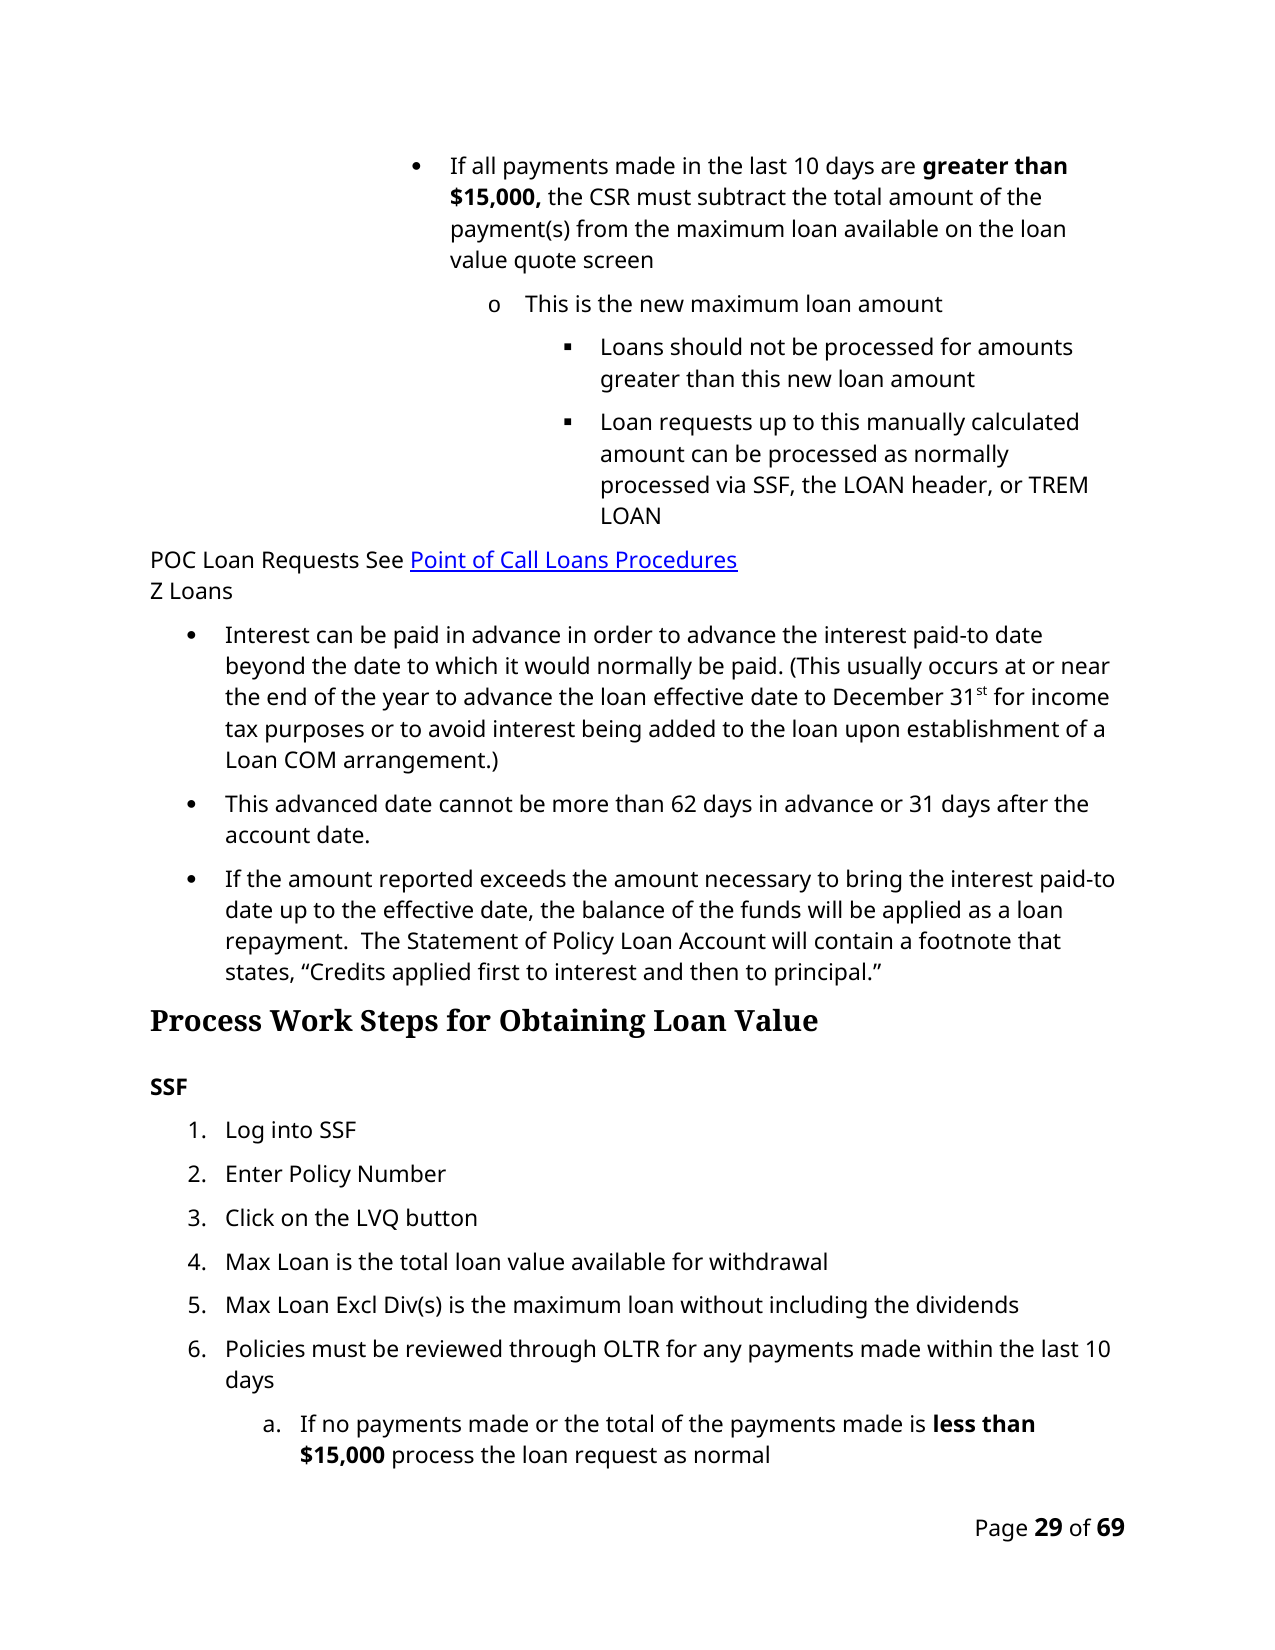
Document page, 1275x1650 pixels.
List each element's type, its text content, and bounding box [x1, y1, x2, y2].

list If no payments made or the total of the payments made is less than $15,000 process the loan request as normal [262, 1408, 1125, 1471]
list This advanced date cannot be more than 62 days in advance or 31 days after the account date. [187, 788, 1125, 850]
list This is the new maximum loan amount [487, 287, 1125, 319]
subtitle SSF [150, 1071, 1125, 1102]
list Max Loan Excl Div(s) is the maximum loan without including the dividends [187, 1289, 1125, 1321]
list Max Loan is the total loan value available for withdrawal [187, 1246, 1125, 1277]
text Z Loans [150, 575, 1125, 606]
list Click on the LVQ button [187, 1202, 1125, 1233]
list If the amount reported exceeds the amount necessary to bring the interest paid-to date up to the effective date, the balance of the funds will be applied as a loan repayment. The Statement of Policy Loan Account will contain a footnote that states, “Credits applied first to interest and then to principal.” [187, 863, 1125, 988]
list Policies must be reviewed through OLTR for any payments made within the last 10 days [187, 1333, 1125, 1396]
list Enter Policy Number [187, 1158, 1125, 1189]
subtitle Process Work Steps for Obtaining Loan Value [150, 1000, 1125, 1040]
list If all payments made in the last 10 days are greater than $15,000, the CSR must subtract the total amount of the payment(s) from the maximum loan available on the loan value quote screen [412, 150, 1125, 275]
list Log into SSF [187, 1114, 1125, 1146]
list Loan requests up to this manually calculated amount can be processed as normally processed via SSF, the LOAN header, or TREM LOAN [562, 406, 1125, 531]
text POC Loan Requests See Point of Call Loans Procedures [150, 544, 1125, 575]
list Loans should not be processed for amounts greater than this new loan amount [562, 331, 1125, 394]
list Interest can be paid in advance in order to advance the interest paid-to date beyond the date to which it would normally be paid. (This usually occurs at or near the end of the year to advance the loan effective date to December 31st for income tax purposes or to avoid interest being added to the loan upon establishment of a Loan COM arrangement.) [187, 619, 1125, 775]
